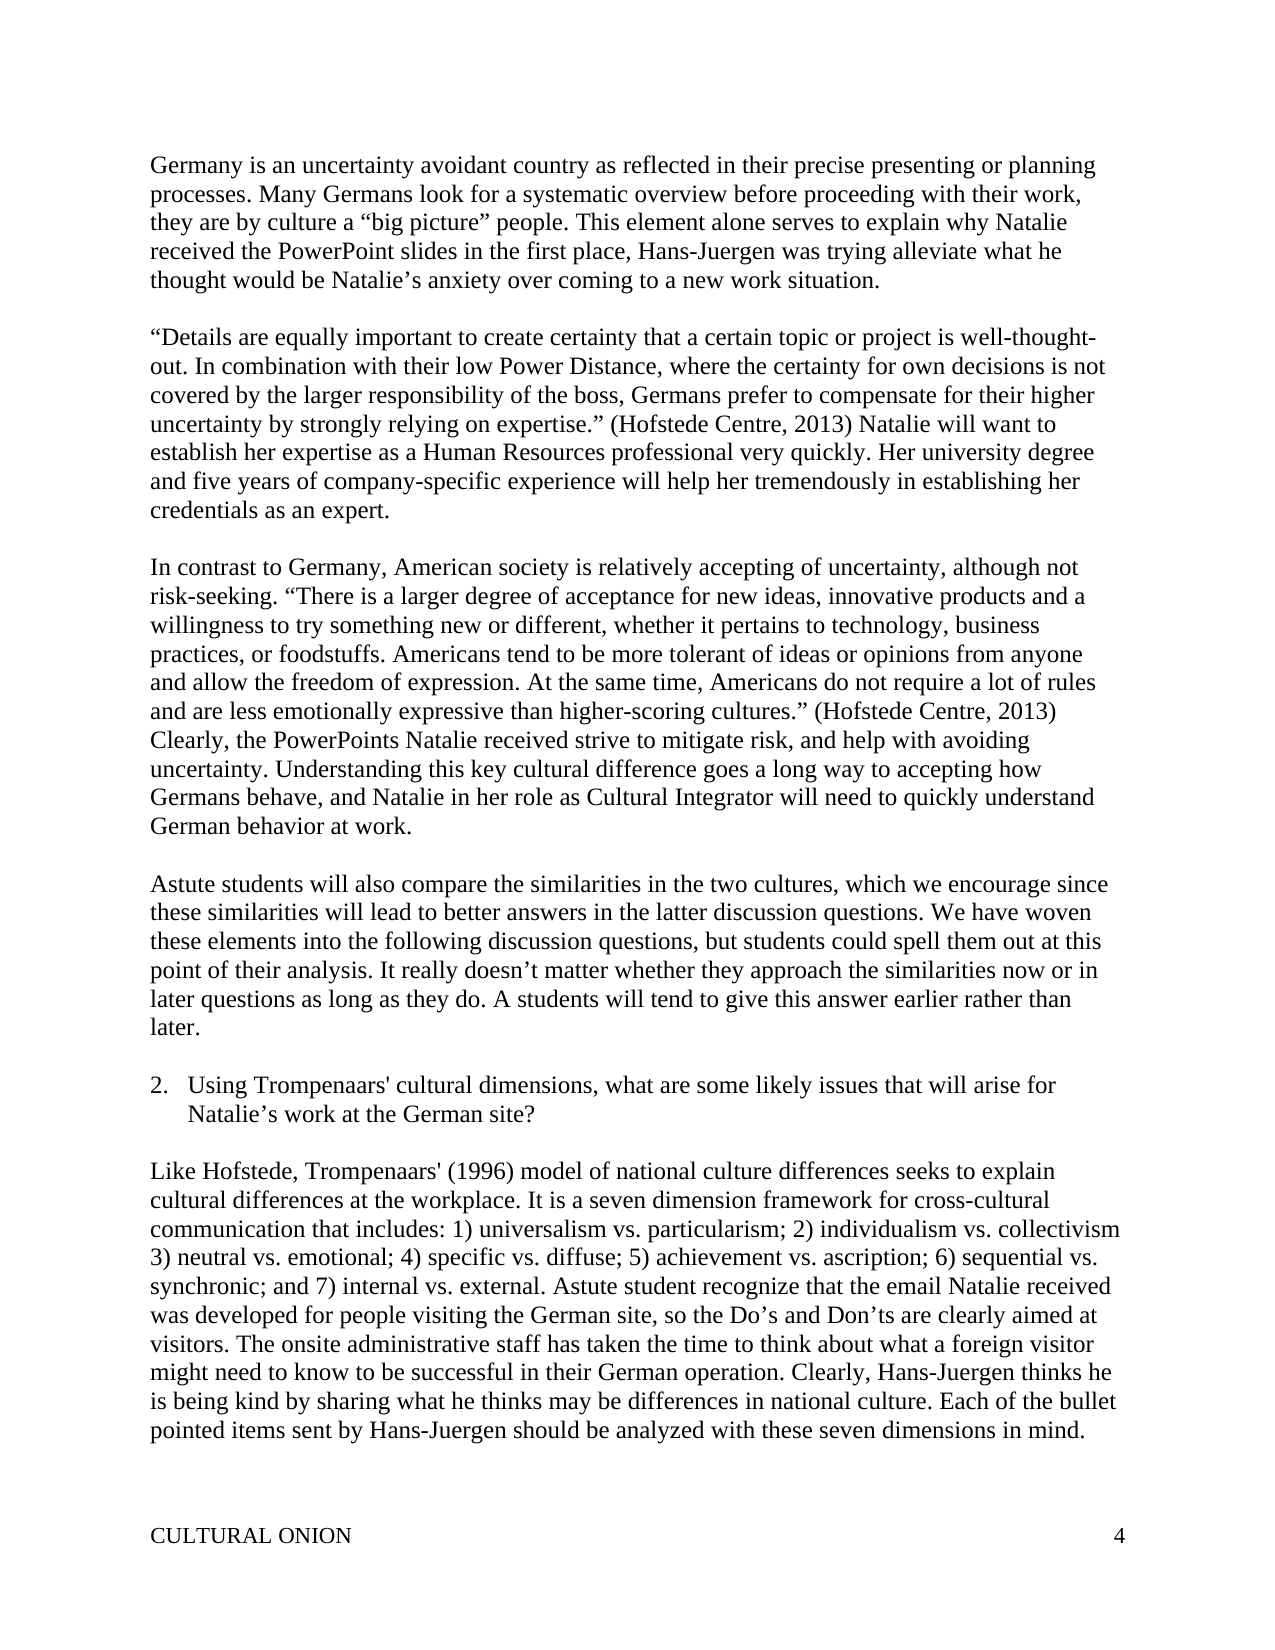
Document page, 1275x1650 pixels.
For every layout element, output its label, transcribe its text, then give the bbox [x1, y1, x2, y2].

text “Details are equally important to create certainty that a certain topic or project is well-thought-out. In combination with their low Power Distance, where the certainty for own decisions is not covered by the larger responsibility of the boss, Germans prefer to compensate for their higher uncertainty by strongly relying on expertise.” (Hofstede Centre, 2013) Natalie will want to establish her expertise as a Human Resources professional very quickly. Her university degree and five years of company-specific experience will help her tremendously in establishing her credentials as an expert. [150, 322, 1125, 524]
list Using Trompenaars' cultural dimensions, what are some likely issues that will arise for Natalie’s work at the German site? [150, 1070, 1125, 1127]
text In contrast to Germany, American society is relatively accepting of uncertainty, although not risk-seeking. “There is a larger degree of acceptance for new ideas, innovative products and a willingness to try something new or different, whether it pertains to technology, business practices, or foodstuffs. Americans tend to be more tolerant of ideas or opinions from anyone and allow the freedom of expression. At the same time, Americans do not require a lot of rules and are less emotionally expressive than higher-scoring cultures.” (Hofstede Centre, 2013) Clearly, the PowerPoints Natalie received strive to mitigate risk, and help with avoiding uncertainty. Understanding this key cultural difference goes a long way to accepting how Germans behave, and Natalie in her role as Cultural Integrator will need to quickly understand German behavior at work. [150, 552, 1125, 840]
text Like Hofstede, Trompenaars' (1996) model of national culture differences seeks to explain cultural differences at the workplace. It is a seven dimension framework for cross-cultural communication that includes: 1) universalism vs. particularism; 2) individualism vs. collectivism 3) neutral vs. emotional; 4) specific vs. diffuse; 5) achievement vs. ascription; 6) sequential vs. synchronic; and 7) internal vs. external. Astute student recognize that the email Natalie received was developed for people visiting the German site, so the Do’s and Don’ts are clearly aimed at visitors. The onsite administrative staff has taken the time to think about what a foreign visitor might need to know to be successful in their German operation. Clearly, Hans-Juergen thinks he is being kind by sharing what he thinks may be differences in national culture. Each of the bullet pointed items sent by Hans-Juergen should be analyzed with these seven dimensions in mind. [150, 1156, 1125, 1444]
text Astute students will also compare the similarities in the two cultures, which we encourage since these similarities will lead to better answers in the latter discussion questions. We have woven these elements into the following discussion questions, but students could spell them out at this point of their analysis. It really doesn’t matter whether they approach the similarities now or in later questions as long as they do. A students will tend to give this answer earlier rather than later. [150, 869, 1125, 1041]
text Germany is an uncertainty avoidant country as reflected in their precise presenting or planning processes. Many Germans look for a systematic overview before proceeding with their work, they are by culture a “big picture” people. This element alone serves to explain why Natalie received the PowerPoint slides in the first place, Hans-Juergen was trying alleviate what he thought would be Natalie’s anxiety over coming to a new work situation. [150, 150, 1125, 294]
